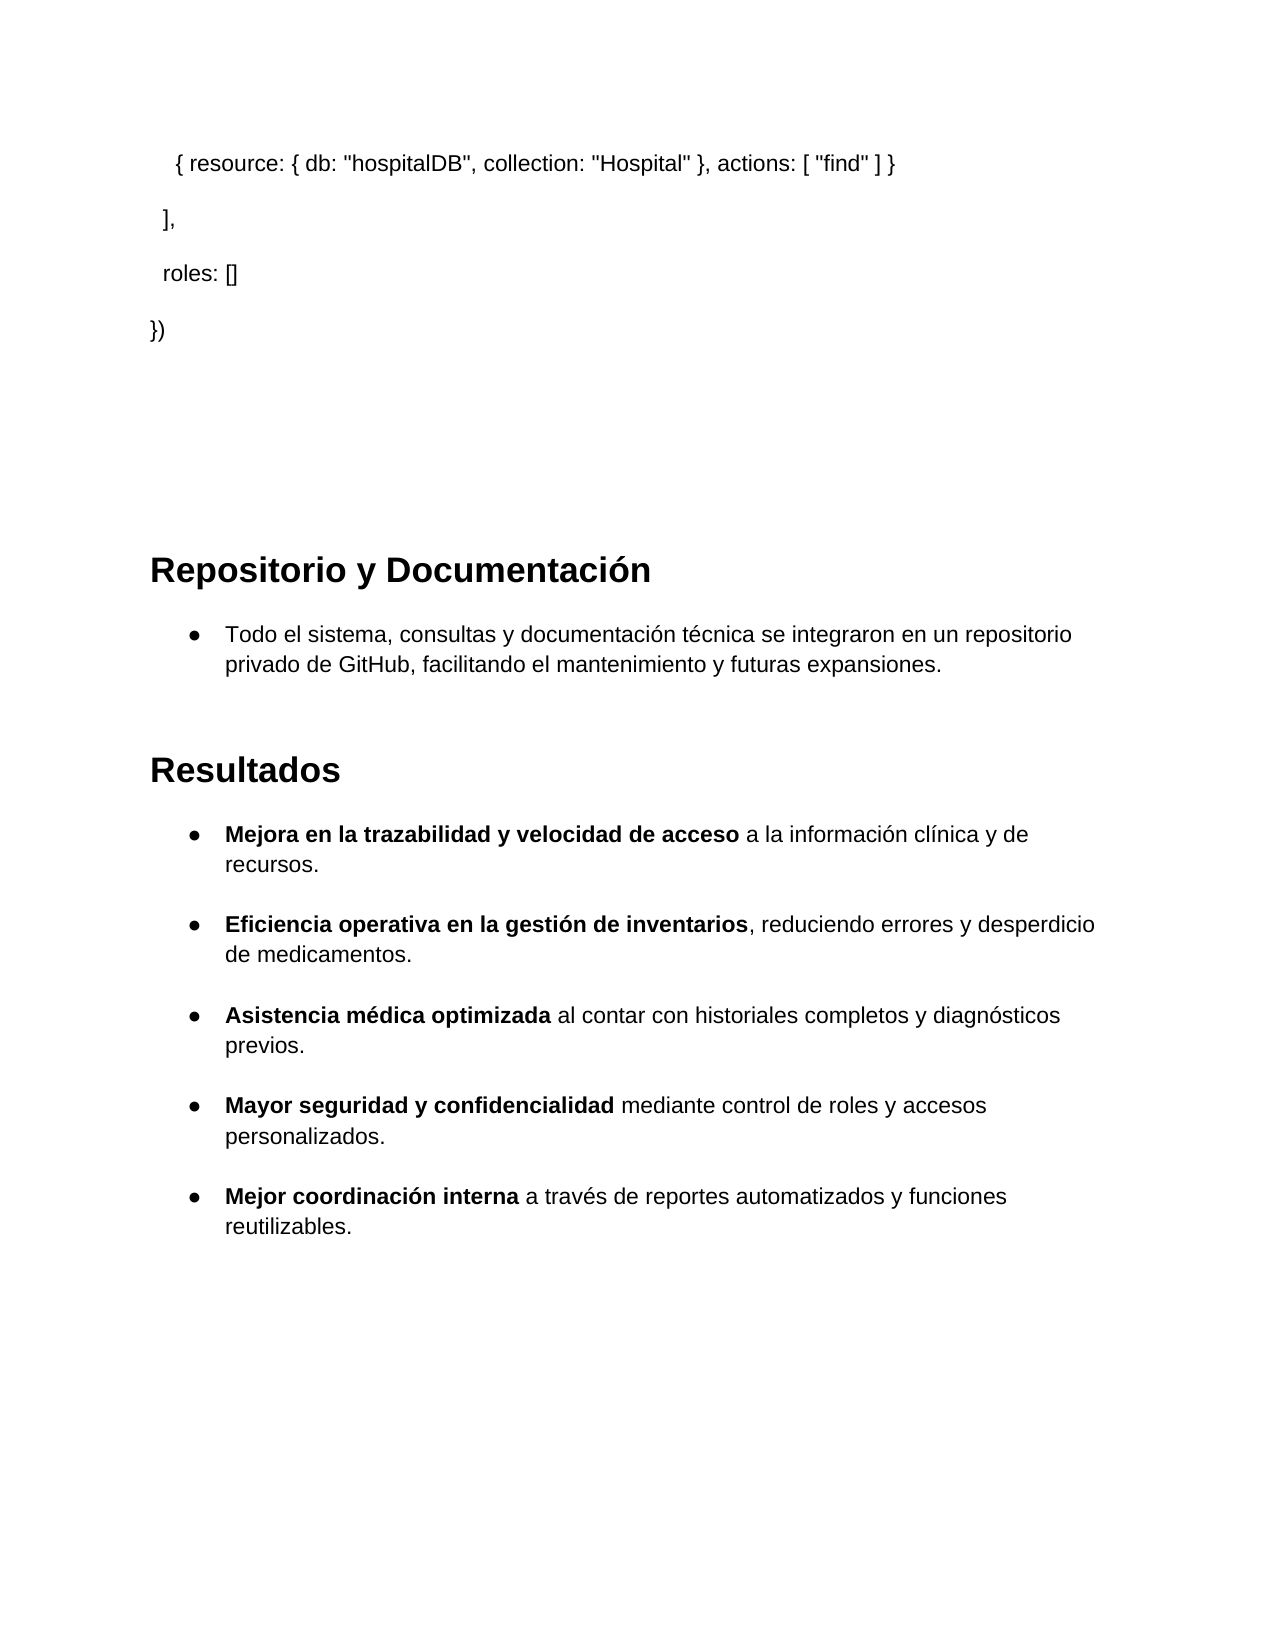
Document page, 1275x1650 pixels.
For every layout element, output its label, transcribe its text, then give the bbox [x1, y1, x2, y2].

list Mejora en la trazabilidad y velocidad de acceso a la información clínica y de recursos. [187, 821, 1125, 907]
list Todo el sistema, consultas y documentación técnica se integraron en un repositorio privado de GitHub, facilitando el mantenimiento y futuras expansiones. [187, 621, 1125, 707]
list Mayor seguridad y confidencialidad mediante control de roles y accesos personalizados. [187, 1092, 1125, 1179]
text { resource: { db: "hospitalDB", collection: "Hospital" }, actions: [ "find" ] } [150, 150, 1125, 176]
list Mejor coordinación interna a través de reportes automatizados y funciones reutilizables. [187, 1183, 1125, 1270]
list Asistencia médica optimizada al contar con historiales completos y diagnósticos previos. [187, 1002, 1125, 1089]
text ], [150, 205, 1125, 232]
text }) [150, 316, 1125, 342]
subtitle Repositorio y Documentación [150, 549, 1125, 590]
list Eficiencia operativa en la gestión de inventarios, reduciendo errores y desperdicio de medicamentos. [187, 911, 1125, 998]
text roles: [] [150, 260, 1125, 287]
subtitle Resultados [150, 749, 1125, 789]
